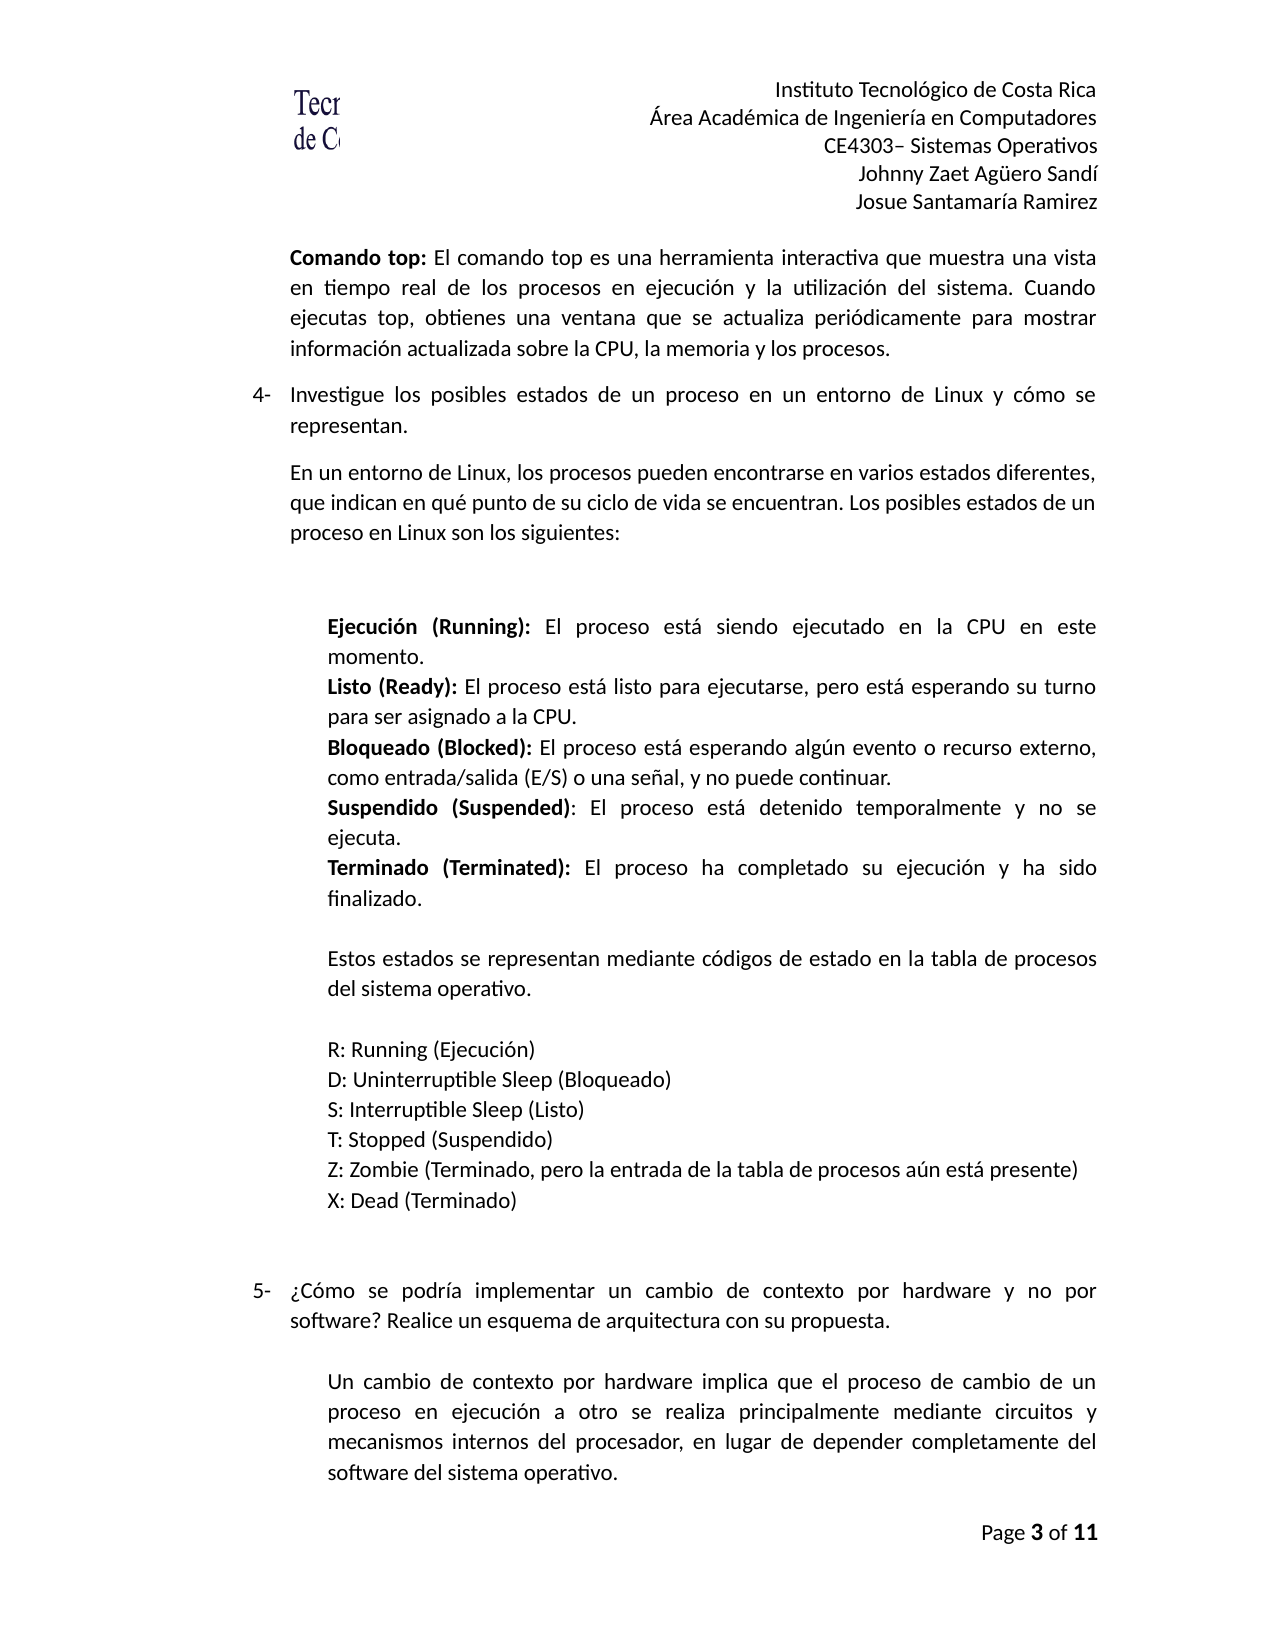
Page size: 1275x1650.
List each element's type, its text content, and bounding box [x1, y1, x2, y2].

picture [291, 82, 340, 159]
list S: Interruptible Sleep (Listo) [327, 1095, 1098, 1123]
list Estos estados se representan mediante códigos de estado en la tabla de procesos del sistema operativo. [327, 944, 1098, 1002]
list X: Dead (Terminado) [327, 1186, 1098, 1214]
list Bloqueado (Blocked): El proceso está esperando algún evento o recurso externo, como entrada/salida (E/S) o una señal, y no puede continuar. [327, 733, 1098, 791]
list Ejecución (Running): El proceso está siendo ejecutado en la CPU en este momento. [327, 612, 1098, 670]
text Comando top: El comando top es una herramienta interactiva que muestra una vista en tiempo real de los procesos en ejecución y la utilización del sistema. Cuando ejecutas top, obtienes una ventana que se actualiza periódicamente para mostrar información actualizada sobre la CPU, la memoria y los procesos. [290, 243, 1098, 362]
list T: Stopped (Suspendido) [327, 1125, 1098, 1153]
list Investigue los posibles estados de un proceso en un entorno de Linux y cómo se representan. [252, 381, 1098, 439]
text En un entorno de Linux, los procesos pueden encontrarse en varios estados diferentes, que indican en qué punto de su ciclo de vida se encuentran. Los posibles estados de un proceso en Linux son los siguientes: [290, 458, 1098, 546]
list D: Uninterruptible Sleep (Bloqueado) [327, 1065, 1098, 1093]
list Suspendido (Suspended): El proceso está detenido temporalmente y no se ejecuta. [327, 793, 1098, 851]
list Terminado (Terminated): El proceso ha completado su ejecución y ha sido finalizado. [327, 853, 1098, 912]
list Un cambio de contexto por hardware implica que el proceso de cambio de un proceso en ejecución a otro se realiza principalmente mediante circuitos y mecanismos internos del procesador, en lugar de depender completamente del software del sistema operativo. [327, 1367, 1098, 1486]
list Listo (Ready): El proceso está listo para ejecutarse, pero está esperando su turno para ser asignado a la CPU. [327, 672, 1098, 731]
list R: Running (Ejecución) [327, 1035, 1098, 1063]
list ¿Cómo se podría implementar un cambio de contexto por hardware y no por software? Realice un esquema de arquitectura con su propuesta. [252, 1276, 1098, 1335]
list Z: Zombie (Terminado, pero la entrada de la tabla de procesos aún está presente) [327, 1156, 1098, 1184]
